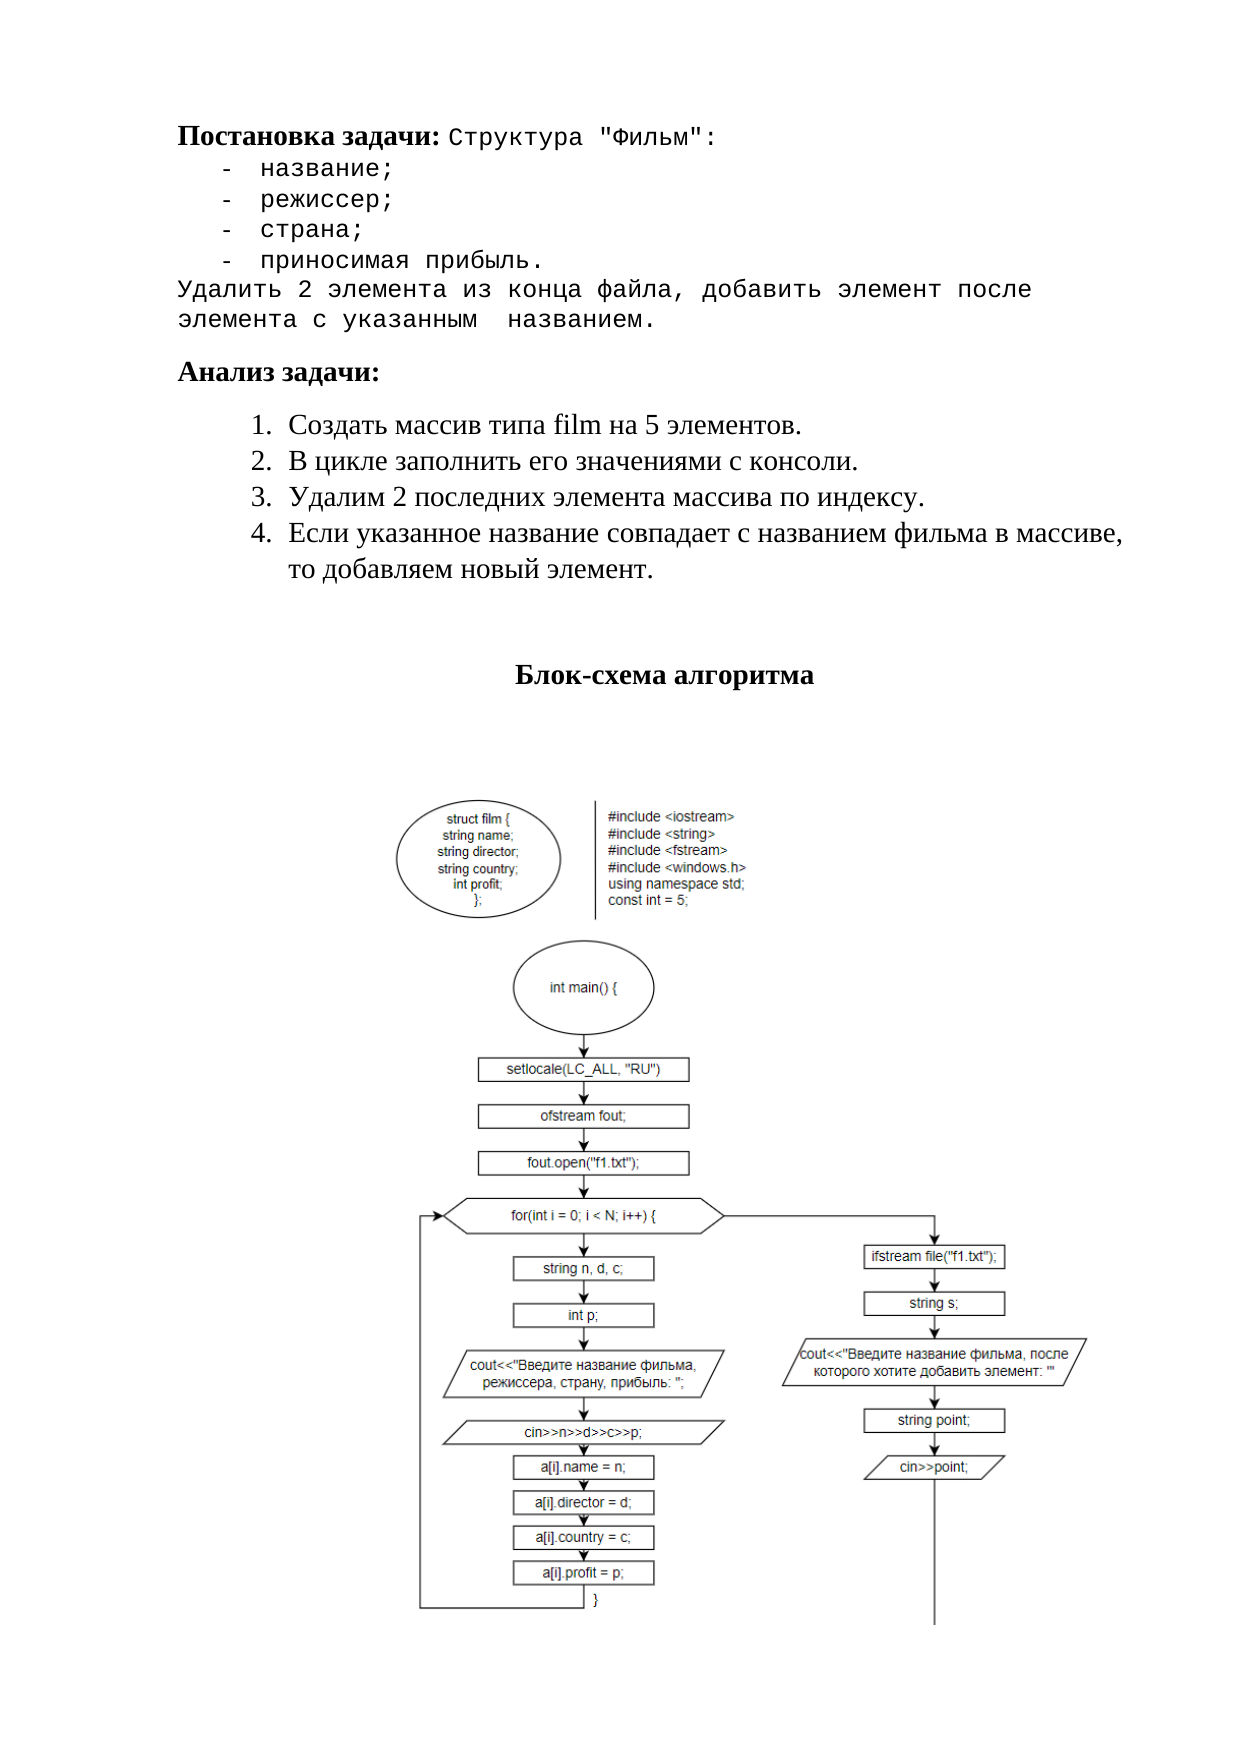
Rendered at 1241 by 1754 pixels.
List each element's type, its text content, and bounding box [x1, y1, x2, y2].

text Удалить 2 элемента из конца файла, добавить элемент после элемента с указанным названием. [177, 276, 1152, 335]
text Постановка задачи: Структура "Фильм": [177, 118, 1152, 153]
list В цикле заполнить его значениями с консоли. [251, 443, 1152, 476]
list Создать массив типа film на 5 элементов. [251, 407, 1152, 440]
list режиссер; [222, 184, 1152, 214]
list Удалим 2 последних элемента массива по индексу. [251, 479, 1152, 513]
list название; [222, 153, 1152, 184]
list страна; [222, 214, 1152, 245]
text Блок-схема алгоритма [177, 657, 1152, 691]
list Если указанное название совпадает с названием фильма в массиве, то добавляем новый элемент. [251, 515, 1152, 585]
text Анализ задачи: [177, 354, 1152, 387]
picture [177, 762, 1188, 1625]
list приносимая прибыль. [222, 245, 1152, 276]
